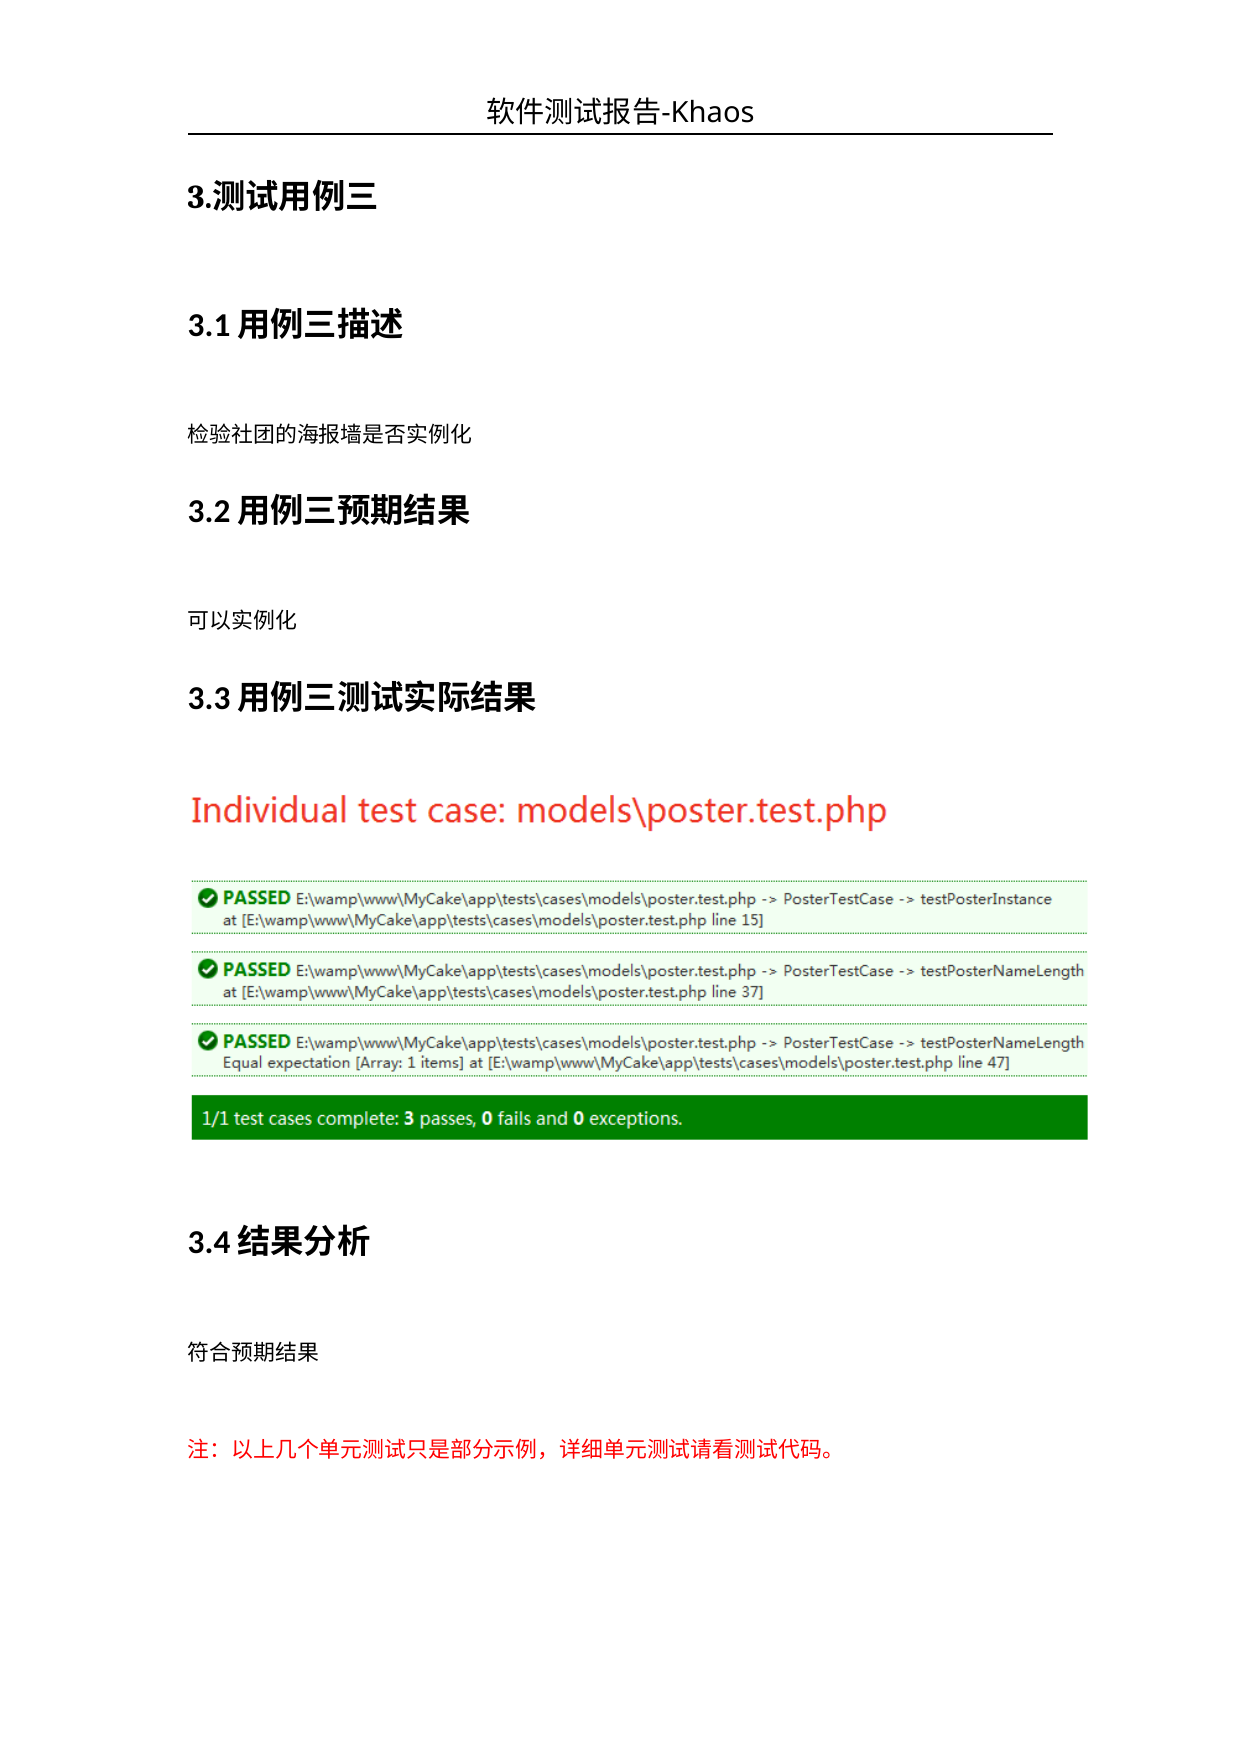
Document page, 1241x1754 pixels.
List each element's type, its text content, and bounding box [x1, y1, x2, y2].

picture [187, 790, 1088, 1151]
subtitle 3.4结果分析 [187, 1207, 1053, 1272]
subtitle 3.3用例三测试实际结果 [187, 663, 1053, 728]
text 可以实例化 [187, 603, 1053, 636]
text 检验社团的海报墙是否实例化 [187, 416, 1053, 449]
subtitle 3.2用例三预期结果 [187, 476, 1053, 541]
text 注：以上几个单元测试只是部分示例，详细单元测试请看测试代码。 [187, 1432, 1053, 1464]
text 符合预期结果 [187, 1334, 1053, 1367]
subtitle 3.测试用例三 [187, 162, 1053, 227]
subtitle 3.1用例三描述 [187, 289, 1053, 354]
